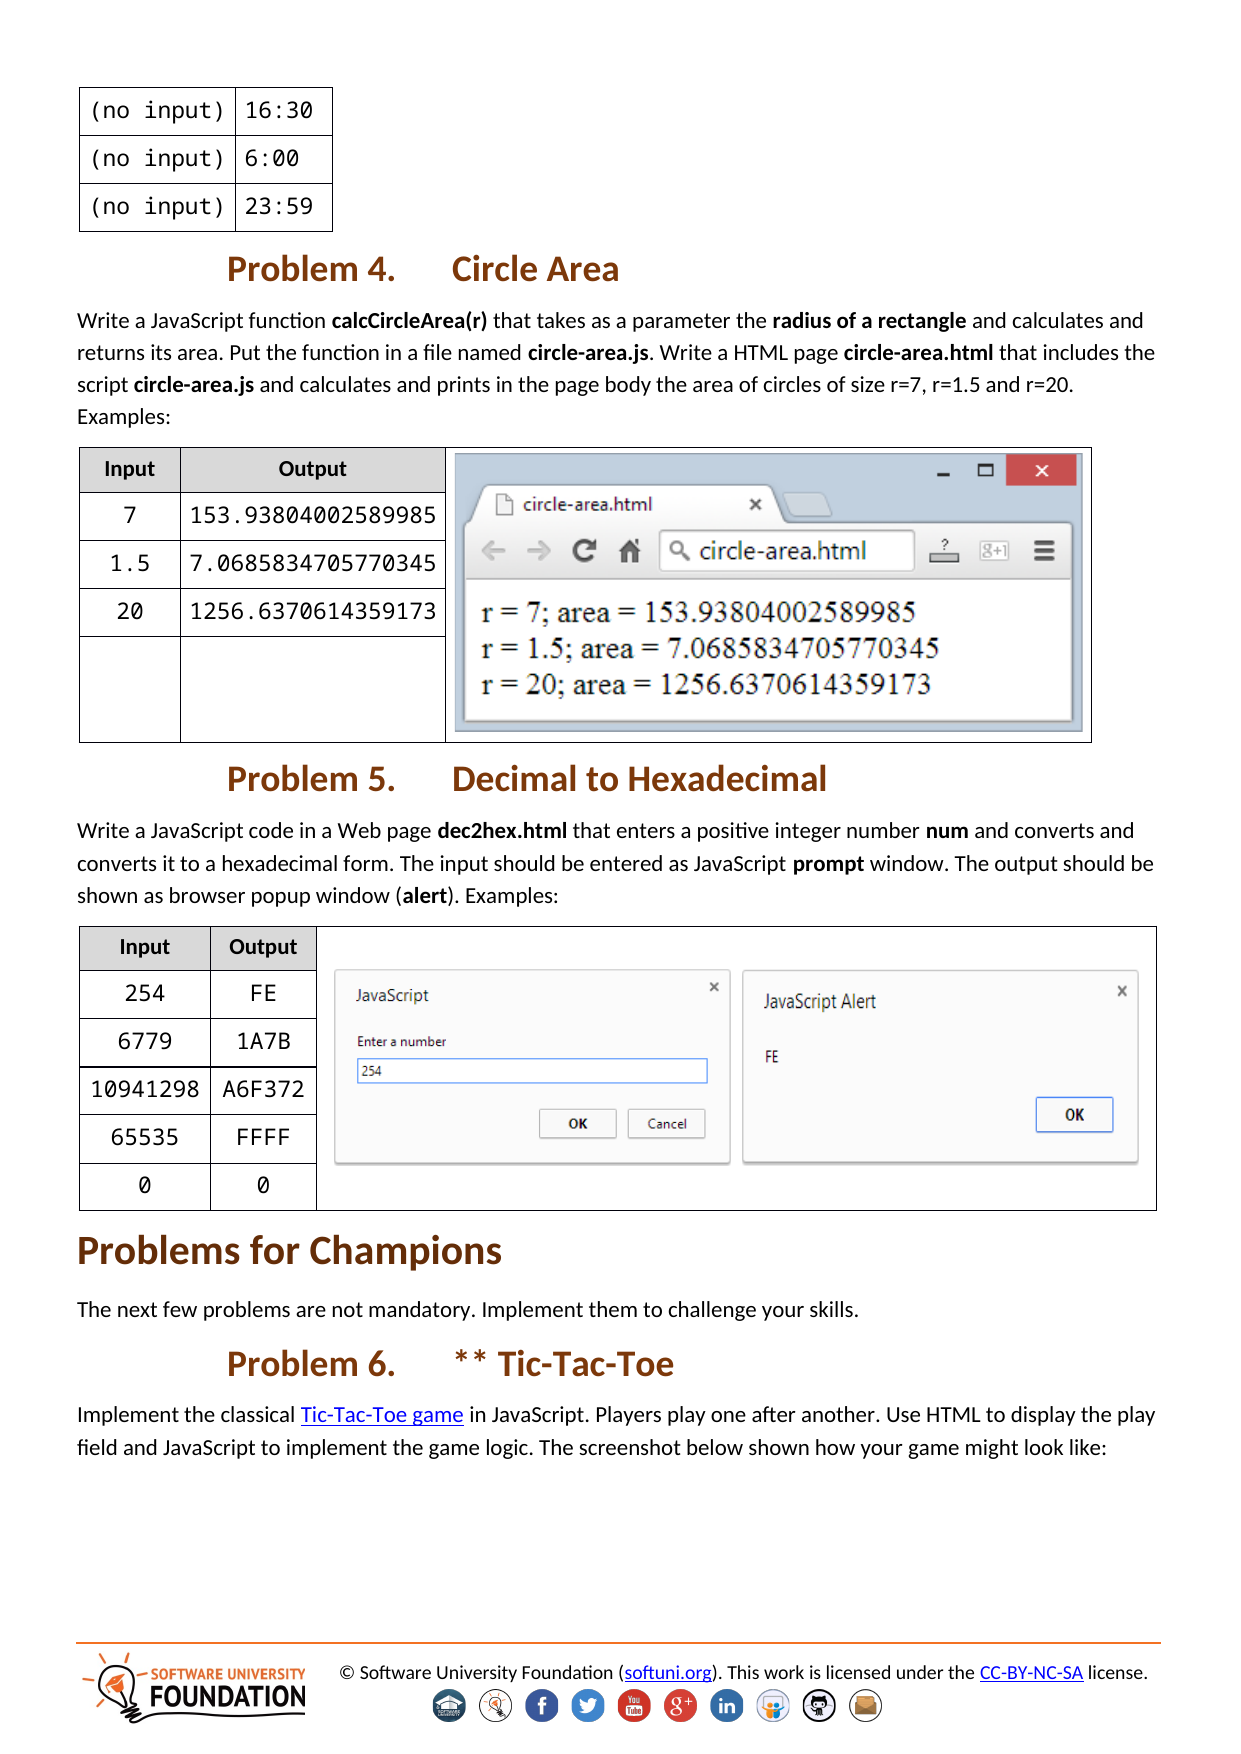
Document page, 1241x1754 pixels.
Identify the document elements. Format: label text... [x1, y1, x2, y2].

table_cell 1.5 [80, 541, 180, 588]
subtitle Decimal to Hexadecimal [227, 755, 1163, 801]
table_cell 7.0685834705770345 [181, 541, 445, 588]
subtitle Problems for Champions [77, 1224, 1163, 1275]
picture [331, 966, 734, 1167]
table_cell 0 [80, 1164, 210, 1210]
table_cell [80, 637, 180, 742]
text Write a JavaScript function calcCircleArea(r) that takes as a parameter the radius of a rectangle and calculates and returns its area. Put the function in a file named circle-area.js. Write a HTML page circle-area.html that includes the script circle-area.js and calculates and prints in the page body the area of circles of size r=7, r=1.5 and r=20. Examples: [77, 306, 1163, 430]
table_cell 0 [211, 1164, 316, 1210]
table_cell FFFF [211, 1115, 316, 1162]
table_cell 1256.6370614359173 [181, 589, 445, 636]
picture [454, 453, 1083, 732]
table_header Output [181, 448, 445, 492]
text The next few problems are not mandatory. Implement them to challenge your skills. [77, 1295, 1163, 1323]
table_cell (no input) [80, 88, 235, 135]
text Implement the classical Tic-Tac-Toe game in JavaScript. Players play one after another. Use HTML to display the play field and JavaScript to implement the game logic. The screenshot below shown how your game might look like: [77, 1401, 1163, 1461]
table_header [317, 927, 1156, 1210]
table_cell 10941298 [80, 1068, 210, 1114]
picture [739, 966, 1142, 1167]
table_cell 16:30 [236, 88, 332, 135]
table_header [446, 448, 1091, 742]
picture [432, 1689, 466, 1722]
table_cell 23:59 [236, 184, 332, 231]
table_header Input [80, 448, 180, 492]
text Write a JavaScript code in a Web page dec2hex.html that enters a positive integer number num and converts and converts it to a hexadecimal form. The input should be entered as JavaScript prompt window. The output should be shown as browser popup window (alert). Examples: [77, 816, 1163, 909]
table_cell 153.93804002589985 [181, 493, 445, 540]
table_cell 6779 [80, 1019, 210, 1066]
picture [664, 1689, 697, 1722]
subtitle Circle Area [227, 245, 1163, 291]
table_cell 65535 [80, 1115, 210, 1162]
table_cell 20 [80, 589, 180, 636]
picture [81, 1651, 305, 1724]
table_header Output [211, 927, 316, 970]
table_cell (no input) [80, 136, 235, 183]
table_cell 6:00 [236, 136, 332, 183]
table_cell 1A7B [211, 1019, 316, 1066]
picture [756, 1689, 790, 1722]
table_header Input [80, 927, 210, 970]
picture [849, 1689, 882, 1722]
picture [479, 1689, 512, 1722]
picture [571, 1689, 605, 1722]
table_cell (no input) [80, 184, 235, 231]
table_cell FE [211, 971, 316, 1018]
subtitle ** Tic-Tac-Toe [227, 1339, 1163, 1385]
picture [802, 1689, 836, 1722]
picture [525, 1689, 559, 1722]
table_cell [181, 637, 445, 742]
table_cell 254 [80, 971, 210, 1018]
table_cell 7 [80, 493, 180, 540]
picture [710, 1689, 744, 1722]
table_cell A6F372 [211, 1068, 316, 1114]
picture [617, 1689, 651, 1722]
